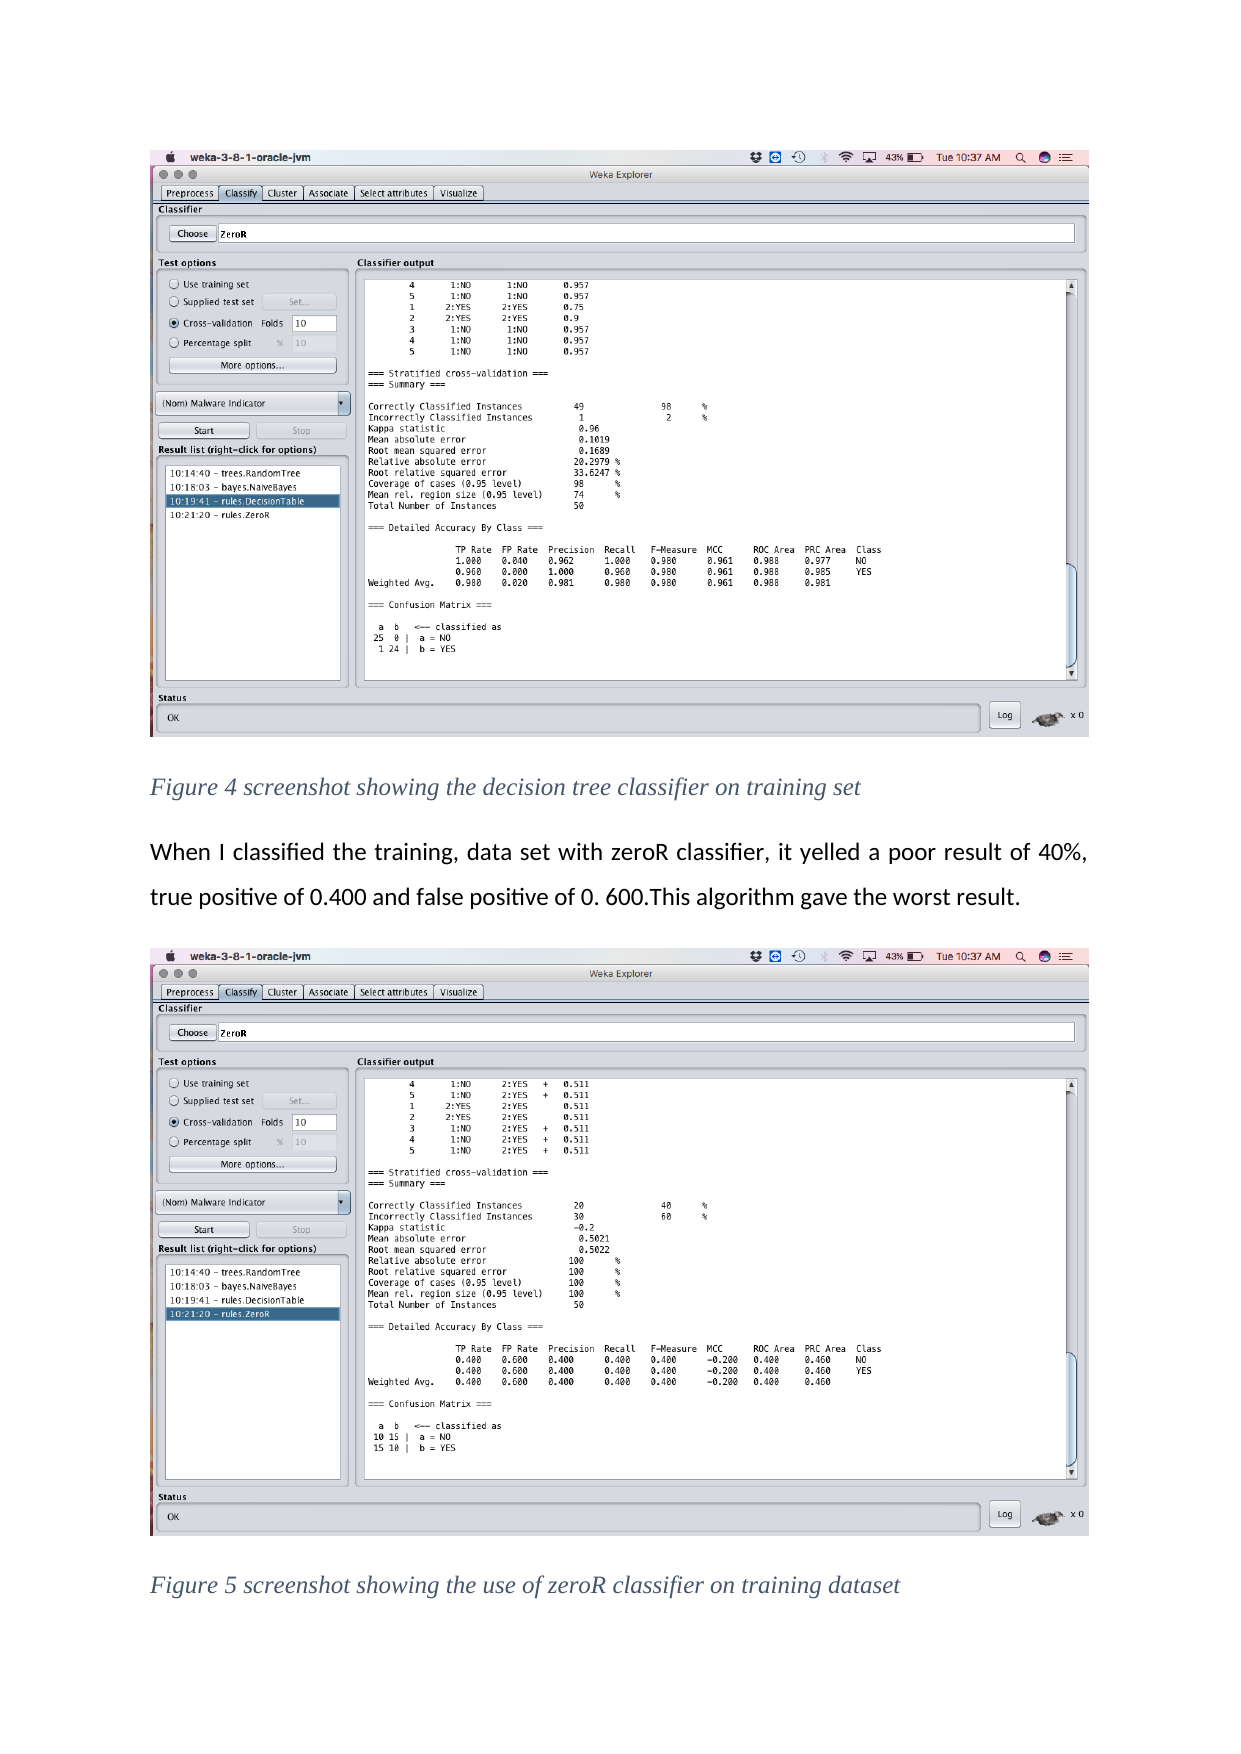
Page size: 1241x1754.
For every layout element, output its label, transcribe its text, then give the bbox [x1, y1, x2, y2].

picture [150, 150, 1089, 737]
text Figure 5 screenshot showing the use of zeroR classifier on training dataset [150, 1570, 1090, 1599]
text When I classified the training, data set with zeroR classifier, it yelled a poor result of 40%, true positive of 0.400 and false positive of 0. 600.This algorithm gave the worst result. [150, 836, 1090, 912]
text Figure 4 screenshot showing the decision tree classifier on training set [150, 772, 1090, 801]
picture [150, 948, 1089, 1536]
